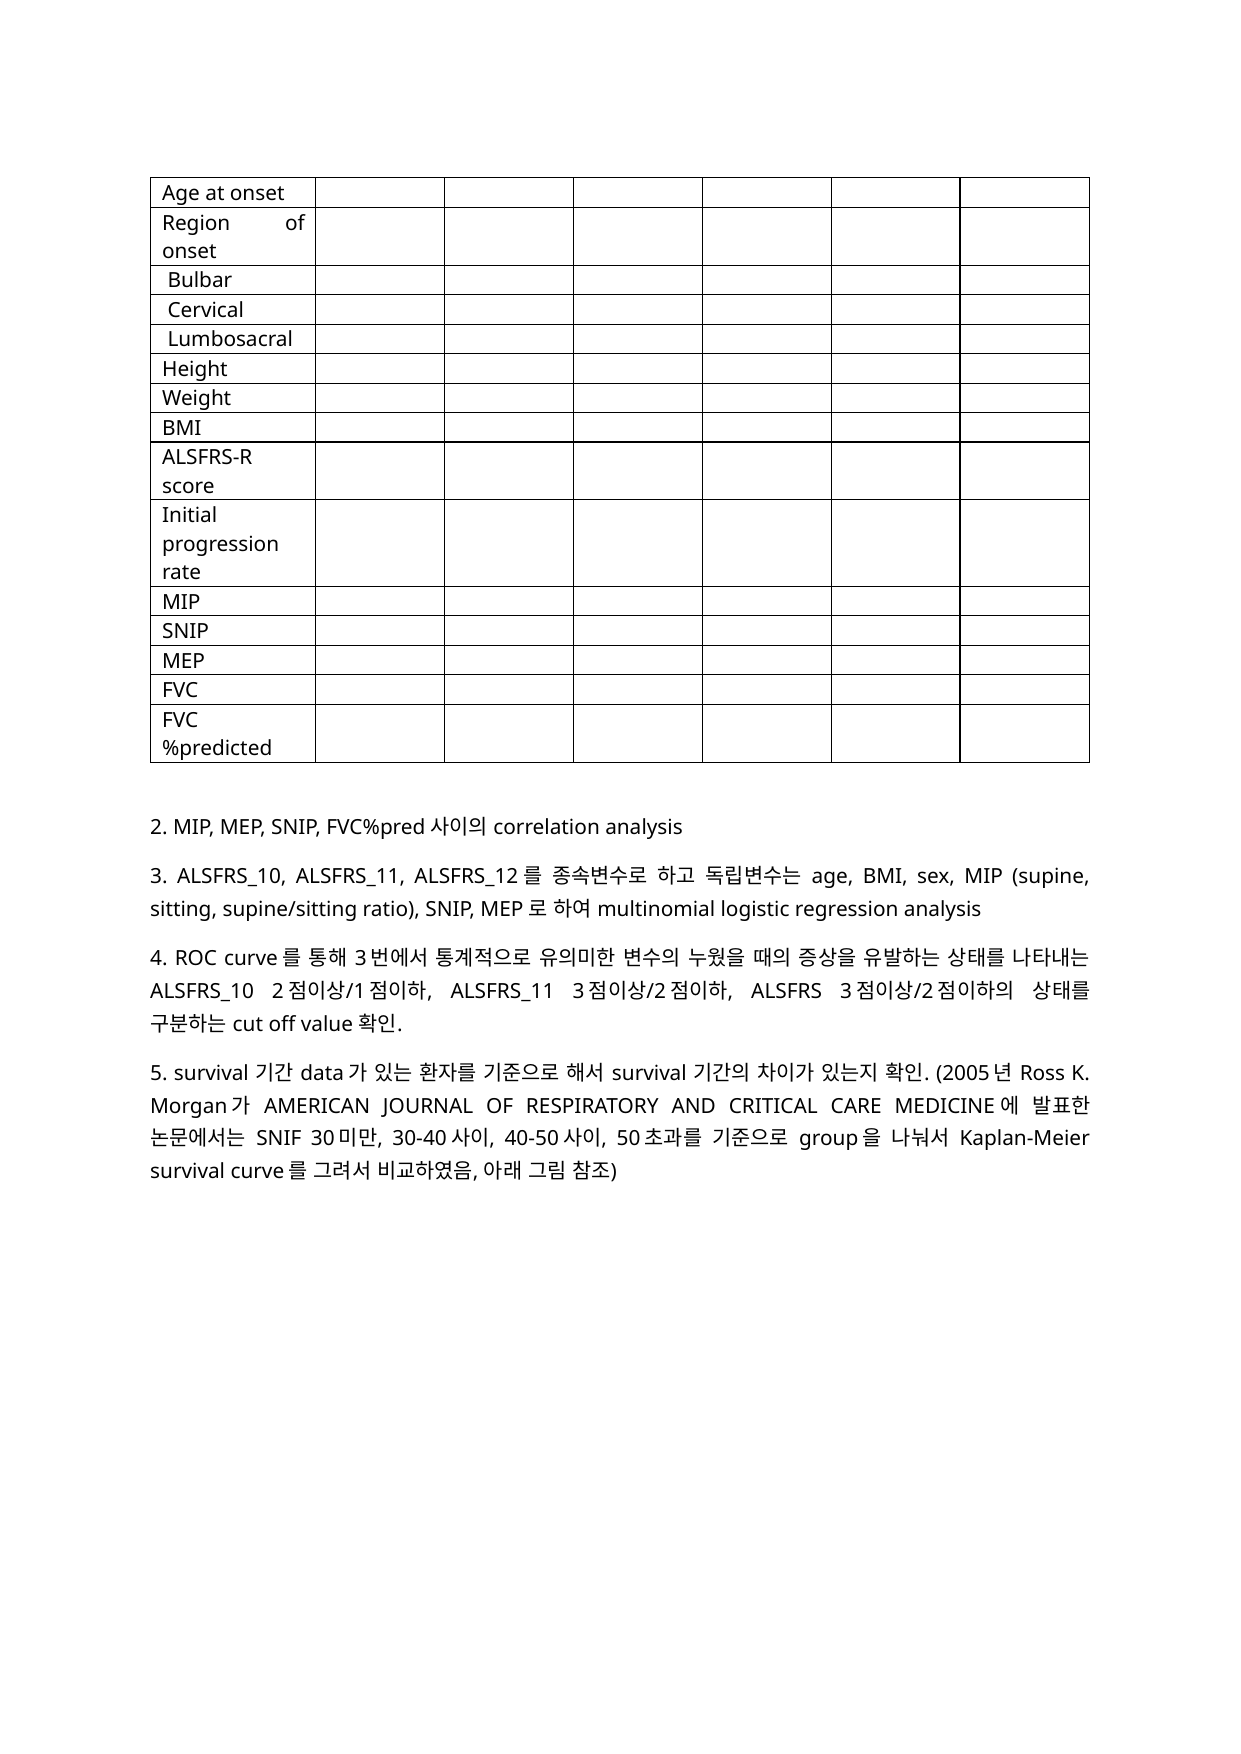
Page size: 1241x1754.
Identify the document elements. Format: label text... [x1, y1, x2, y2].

text 4. ROC curve를 통해 3번에서 통계적으로 유의미한 변수의 누웠을 때의 증상을 유발하는 상태를 나타내는 ALSFRS_10 2점이상/1점이하, ALSFRS_11 3점이상/2점이하, ALSFRS 3점이상/2점이하의 상태를 구분하는 cut off value 확인. [150, 941, 1090, 1037]
table_cell [316, 443, 444, 499]
table_cell [445, 325, 573, 353]
table_cell [961, 413, 1089, 441]
table_cell ALSFRS-R score [151, 443, 315, 499]
table_cell [703, 675, 831, 704]
table_cell [703, 384, 831, 412]
table_cell [316, 325, 444, 353]
table_cell [445, 500, 573, 586]
table_cell BMI [151, 413, 315, 441]
table_cell [703, 354, 831, 382]
table_cell Cervical [151, 295, 315, 323]
table_cell [574, 705, 702, 762]
table_cell [832, 208, 959, 264]
table_cell [703, 266, 831, 294]
table_cell [445, 413, 573, 441]
table_cell [316, 616, 444, 645]
table_cell Lumbosacral [151, 325, 315, 353]
table_cell [832, 325, 959, 353]
table_cell [703, 500, 831, 586]
table_cell [961, 178, 1089, 207]
table_cell [832, 413, 959, 441]
table_cell [703, 295, 831, 323]
table_cell [445, 208, 573, 264]
table_cell [703, 705, 831, 762]
table_cell [574, 675, 702, 704]
table_cell [961, 675, 1089, 704]
table_cell FVC%predicted [151, 705, 315, 762]
table_cell [703, 178, 831, 207]
table_cell [445, 646, 573, 674]
table_cell [832, 443, 959, 499]
table_cell [703, 646, 831, 674]
table_cell Weight [151, 384, 315, 412]
table_cell [574, 266, 702, 294]
table_cell [703, 443, 831, 499]
table_cell [316, 208, 444, 264]
table_cell [703, 616, 831, 645]
table_cell [832, 178, 959, 207]
table_cell [445, 384, 573, 412]
text 5. survival 기간 data가 있는 환자를 기준으로 해서 survival 기간의 차이가 있는지 확인. (2005년 Ross K. Morgan가 AMERICAN JOURNAL OF RESPIRATORY AND CRITICAL CARE MEDICINE에 발표한 논문에서는 SNIF 30미만, 30-40사이, 40-50사이, 50초과를 기준으로 group을 나눠서 Kaplan-Meier survival curve를 그려서 비교하였음, 아래 그림 참조) [150, 1056, 1090, 1184]
table_cell SNIP [151, 616, 315, 645]
table_cell [316, 354, 444, 382]
table_cell [961, 646, 1089, 674]
table_cell [445, 616, 573, 645]
table_cell [445, 443, 573, 499]
table_cell Age at onset [151, 178, 315, 207]
table_cell [445, 354, 573, 382]
table_cell [832, 500, 959, 586]
table_cell [703, 413, 831, 441]
table_cell [574, 413, 702, 441]
table_cell [832, 616, 959, 645]
table_cell [832, 354, 959, 382]
table_cell [832, 646, 959, 674]
text 2. MIP, MEP, SNIP, FVC%pred사이의 correlation analysis [150, 810, 1090, 840]
table_cell [445, 587, 573, 615]
table_cell [832, 675, 959, 704]
table_cell [316, 266, 444, 294]
table_cell [832, 384, 959, 412]
table_cell [445, 705, 573, 762]
table_cell [574, 616, 702, 645]
table_cell [703, 208, 831, 264]
table_cell [574, 384, 702, 412]
table_cell [961, 266, 1089, 294]
table_cell Initial progression rate [151, 500, 315, 586]
table_cell [961, 705, 1089, 762]
table_cell [574, 325, 702, 353]
table_cell MIP [151, 587, 315, 615]
table_cell MEP [151, 646, 315, 674]
table_cell [316, 646, 444, 674]
table_cell [445, 266, 573, 294]
table_cell [574, 295, 702, 323]
table_cell [316, 178, 444, 207]
table_cell [703, 587, 831, 615]
table_cell [574, 178, 702, 207]
table_cell [961, 443, 1089, 499]
table_cell [574, 587, 702, 615]
table_cell [445, 675, 573, 704]
table_cell [574, 443, 702, 499]
table_cell [316, 413, 444, 441]
table_cell [316, 295, 444, 323]
table_cell [961, 587, 1089, 615]
table_cell [574, 500, 702, 586]
table_cell [316, 705, 444, 762]
table_cell Height [151, 354, 315, 382]
table_cell [832, 266, 959, 294]
table_cell [961, 325, 1089, 353]
table_cell [445, 178, 573, 207]
table_cell [574, 354, 702, 382]
table_cell [316, 675, 444, 704]
text 3. ALSFRS_10, ALSFRS_11, ALSFRS_12를 종속변수로 하고 독립변수는 age, BMI, sex, MIP (supine, sitting, supine/sitting ratio), SNIP, MEP로 하여 multinomial logistic regression analysis [150, 859, 1090, 922]
table_cell [445, 295, 573, 323]
table_cell [961, 616, 1089, 645]
table_cell [574, 646, 702, 674]
table_cell [961, 295, 1089, 323]
table_cell [961, 208, 1089, 264]
table_cell Bulbar [151, 266, 315, 294]
table_cell FVC [151, 675, 315, 704]
table_cell [703, 325, 831, 353]
table_cell [316, 587, 444, 615]
table_cell [961, 384, 1089, 412]
table_cell [832, 705, 959, 762]
table_cell [961, 354, 1089, 382]
table_cell [316, 500, 444, 586]
table_cell [832, 587, 959, 615]
table_cell [316, 384, 444, 412]
table_cell Region of onset [151, 208, 315, 264]
table_cell [832, 295, 959, 323]
table_cell [574, 208, 702, 264]
table_cell [961, 500, 1089, 586]
